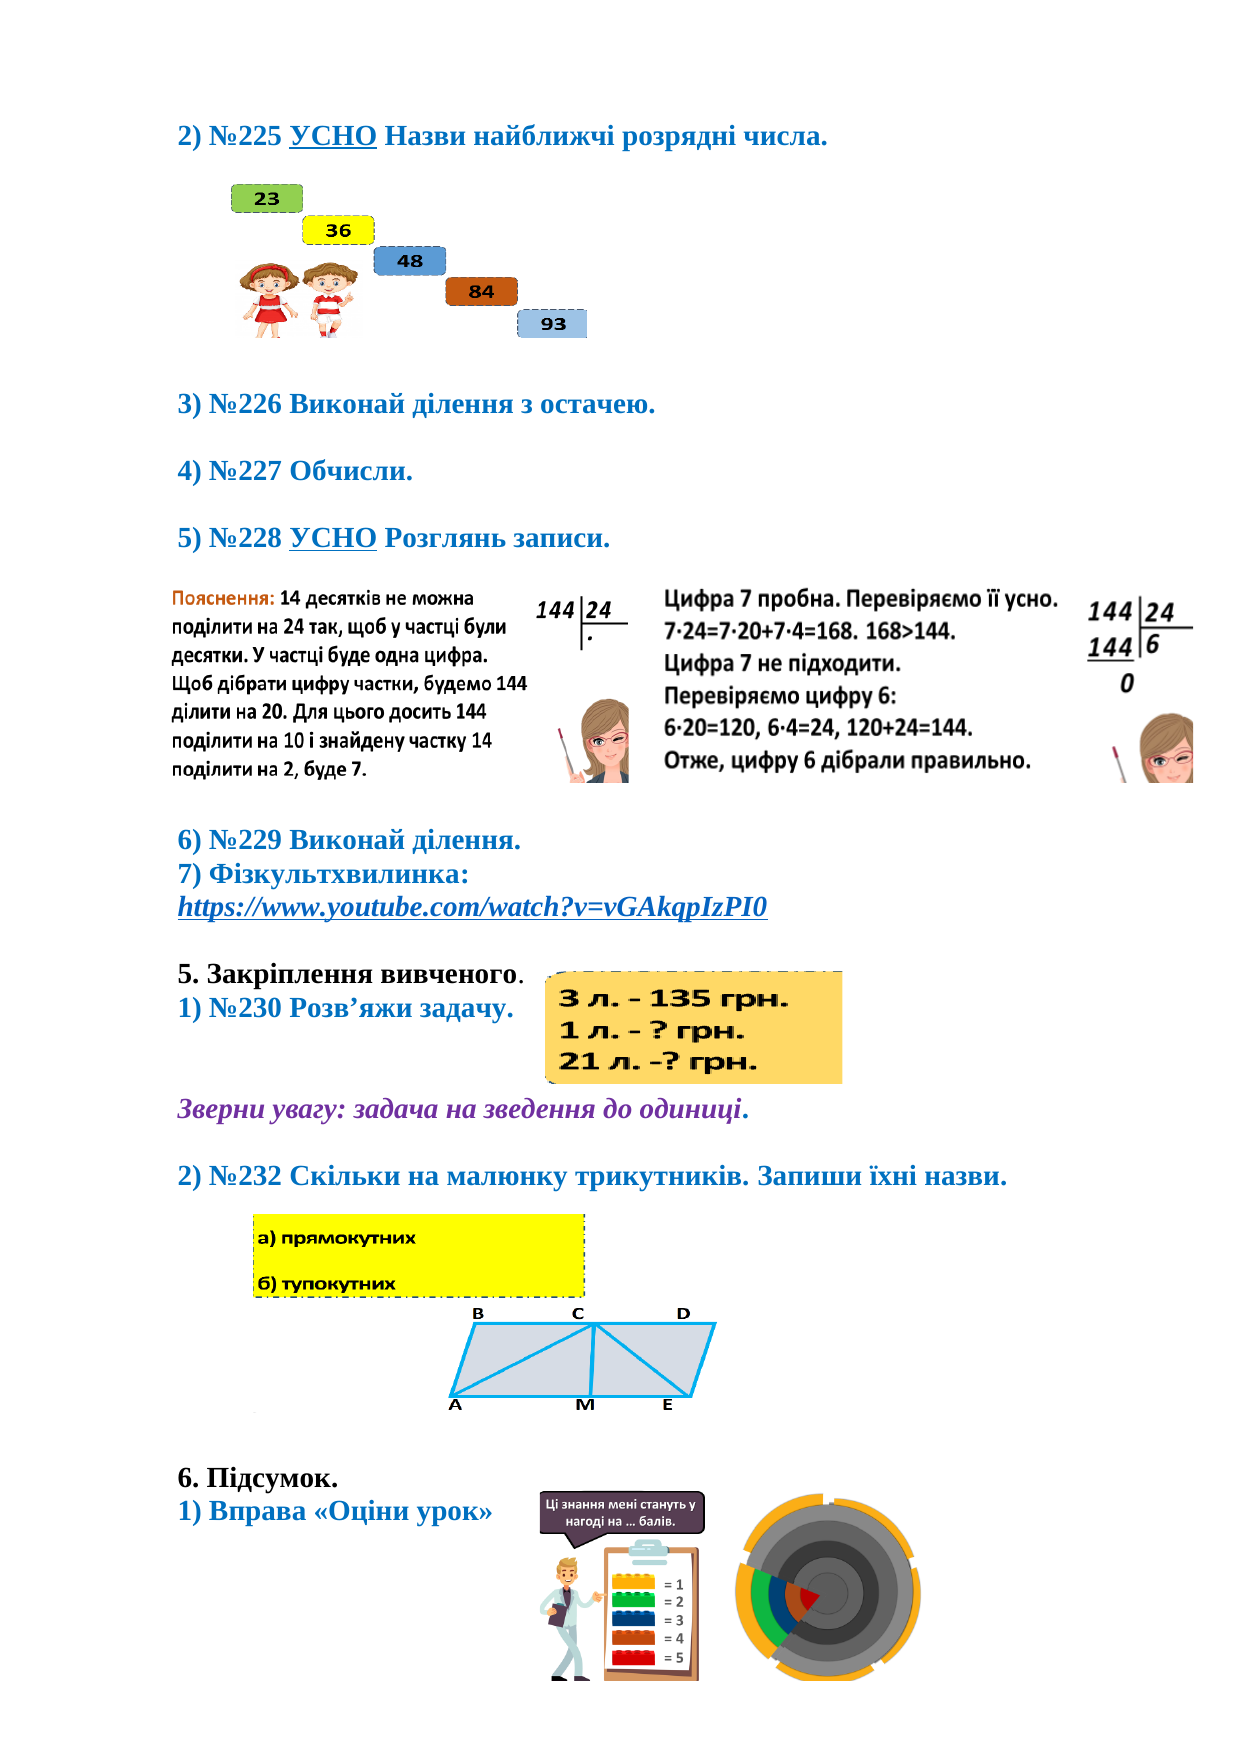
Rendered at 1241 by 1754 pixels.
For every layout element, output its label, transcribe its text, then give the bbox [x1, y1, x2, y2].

text Зверни увагу: задача на зведення до одиниці. [177, 1091, 1152, 1124]
picture [539, 1527, 922, 1681]
text 5. Закріплення вивченого. [177, 957, 1152, 990]
picture [253, 1214, 720, 1413]
text 7) Фізкультхвилинка: [177, 856, 1152, 889]
picture [545, 1024, 843, 1084]
text https://www.youtube.com/watch?v=vGAkqpIzPI0 [177, 889, 1152, 923]
picture [230, 183, 587, 338]
text 3) №226 Виконай ділення з остачею. [177, 386, 1152, 420]
list 4) №227 Обчисли. [177, 453, 1152, 487]
text 6. Підсумок. [177, 1460, 1152, 1493]
text 2) №225 УСНО Назви найближчі розрядні числа. [177, 118, 1152, 152]
text 5) №228 УСНО Розглянь записи. [177, 521, 1152, 554]
text 1) Вправа «Оціни урок» [177, 1493, 1152, 1527]
picture [163, 579, 629, 783]
text 2) №232 Скільки на малюнку трикутників. Запиши їхні назви. [177, 1158, 1152, 1191]
text 6) №229 Виконай ділення. [177, 822, 1152, 856]
picture [660, 579, 1194, 783]
text 1) №230 Розв’яжи задачу. [177, 990, 1152, 1024]
